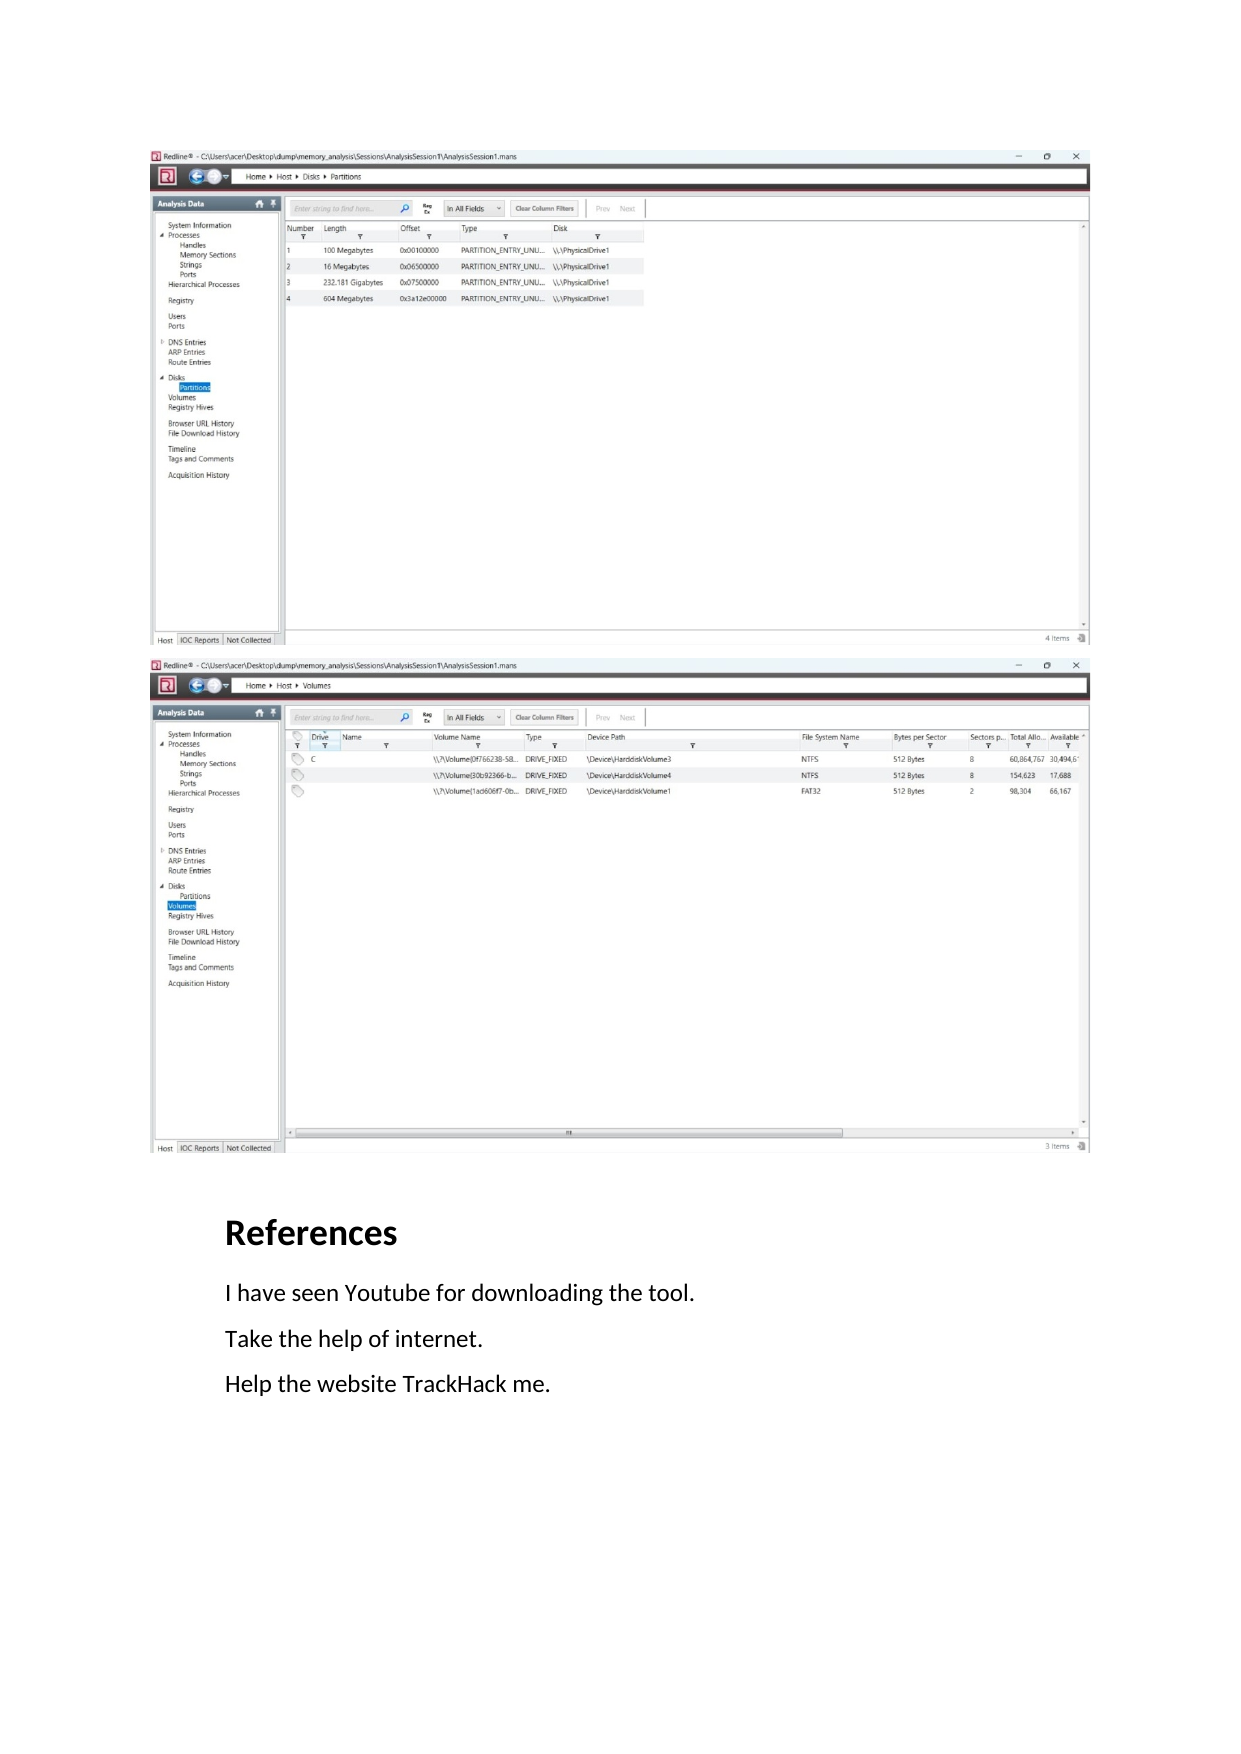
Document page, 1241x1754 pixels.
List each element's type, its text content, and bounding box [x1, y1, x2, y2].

list Take the help of internet. [225, 1323, 1090, 1353]
list I have seen Youtube for downloading the tool. [225, 1277, 1090, 1308]
picture [150, 658, 1091, 1153]
picture [150, 150, 1091, 645]
list References [225, 1208, 1090, 1254]
list Help the website TrackHack me. [225, 1369, 1090, 1399]
